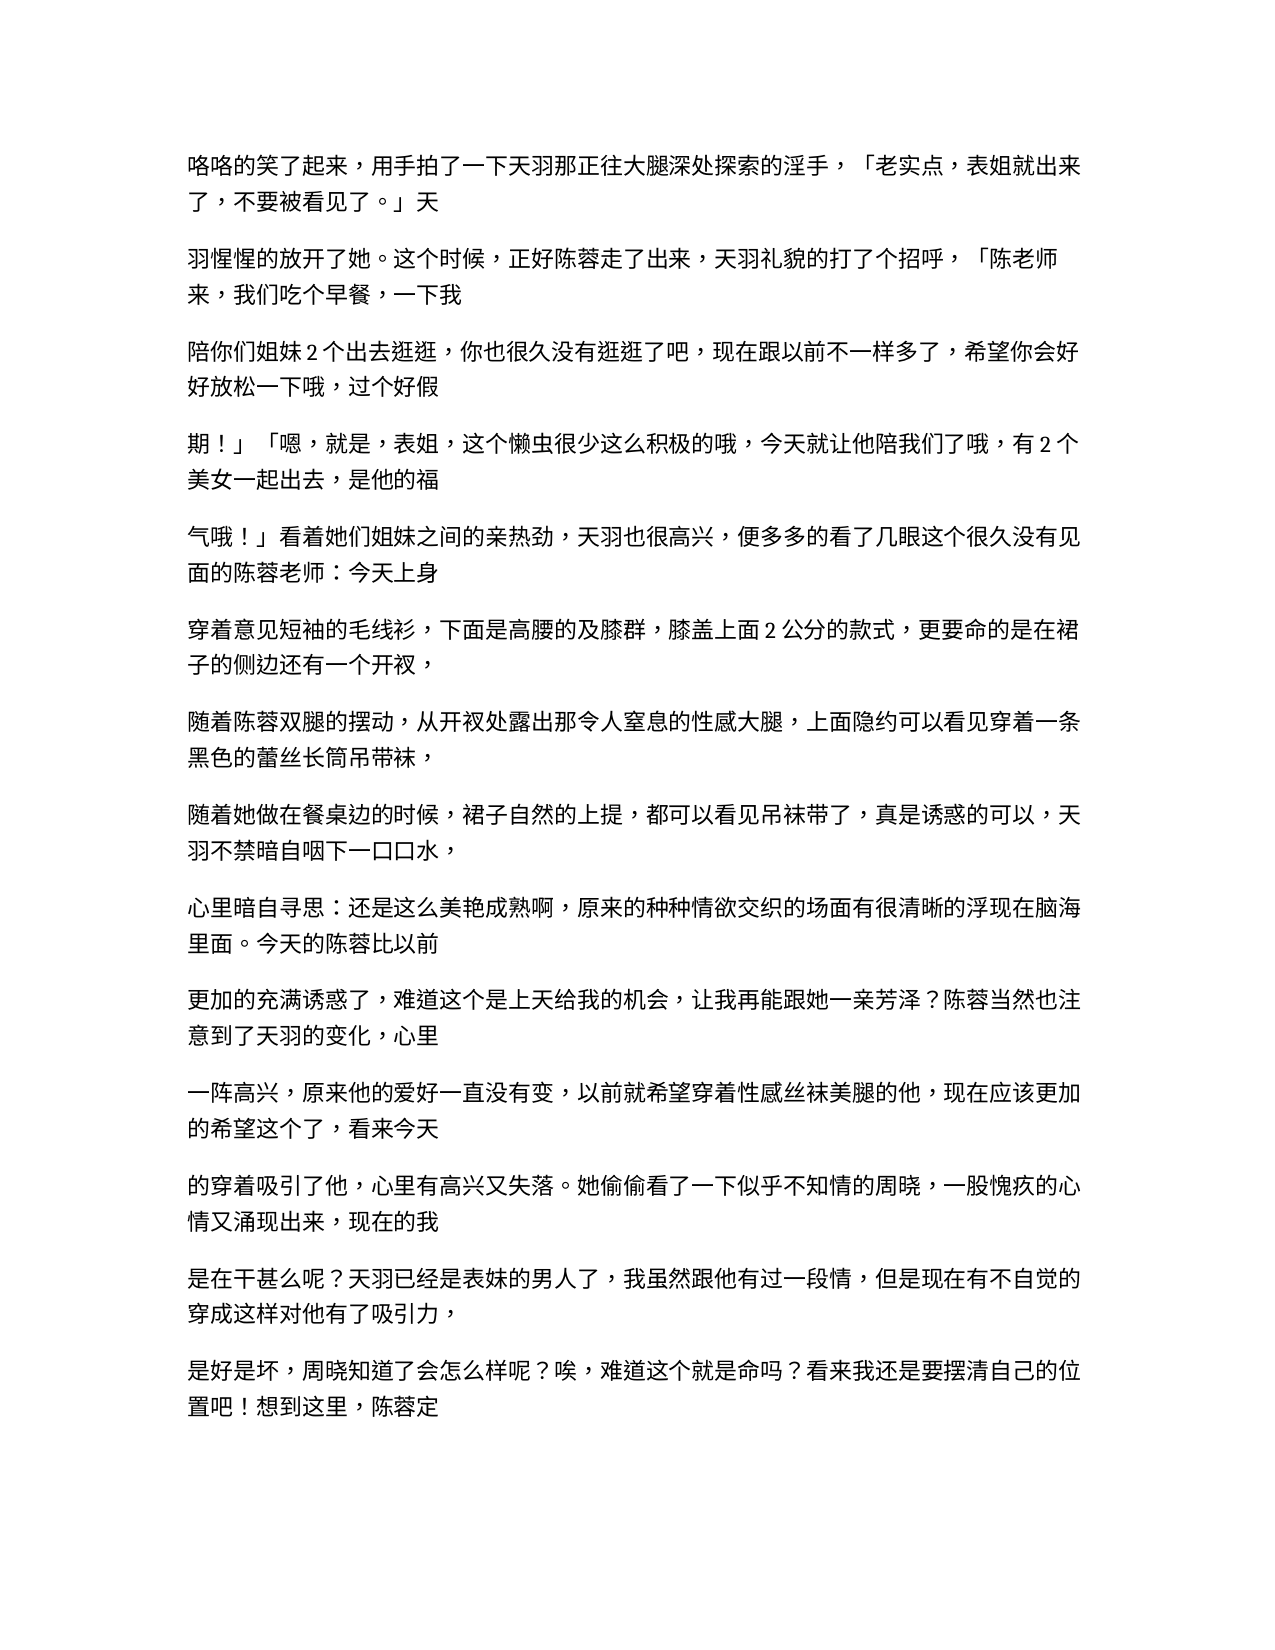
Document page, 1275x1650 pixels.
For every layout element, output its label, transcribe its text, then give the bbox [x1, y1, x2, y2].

text 气哦！」看着她们姐妹之间的亲热劲，天羽也很高兴，便多多的看了几眼这个很久没有见面的陈蓉老师：今天上身 [187, 521, 1087, 588]
text 期！」「嗯，就是，表姐，这个懒虫很少这么积极的哦，今天就让他陪我们了哦，有2 个美女一起出去，是他的福 [187, 428, 1087, 495]
text 随着她做在餐桌边的时候，裙子自然的上提，都可以看见吊袜带了，真是诱惑的可以，天羽不禁暗自咽下一口口水， [187, 799, 1087, 866]
text 随着陈蓉双腿的摆动，从开衩处露出那令人窒息的性感大腿，上面隐约可以看见穿着一条黑色的蕾丝长筒吊带袜， [187, 706, 1087, 773]
text 是好是坏，周晓知道了会怎么样呢？唉，难道这个就是命吗？看来我还是要摆清自己的位置吧！想到这里，陈蓉定 [187, 1355, 1087, 1422]
text 心里暗自寻思：还是这么美艳成熟啊，原来的种种情欲交织的场面有很清晰的浮现在脑海里面。今天的陈蓉比以前 [187, 892, 1087, 959]
text 穿着意见短袖的毛线衫，下面是高腰的及膝群，膝盖上面2 公分的款式，更要命的是在裙子的侧边还有一个开衩， [187, 613, 1087, 681]
text 咯咯的笑了起来，用手拍了一下天羽那正往大腿深处探索的淫手，「老实点，表姐就出来了，不要被看见了。」天 [187, 150, 1087, 217]
text 更加的充满诱惑了，难道这个是上天给我的机会，让我再能跟她一亲芳泽？陈蓉当然也注意到了天羽的变化，心里 [187, 984, 1087, 1052]
text 陪你们姐妹2 个出去逛逛，你也很久没有逛逛了吧，现在跟以前不一样多了，希望你会好好放松一下哦，过个好假 [187, 335, 1087, 403]
text 是在干甚么呢？天羽已经是表妹的男人了，我虽然跟他有过一段情，但是现在有不自觉的穿成这样对他有了吸引力， [187, 1262, 1087, 1330]
text 一阵高兴，原来他的爱好一直没有变，以前就希望穿着性感丝袜美腿的他，现在应该更加的希望这个了，看来今天 [187, 1077, 1087, 1144]
text 羽惺惺的放开了她。这个时候，正好陈蓉走了出来，天羽礼貌的打了个招呼，「陈老师来，我们吃个早餐，一下我 [187, 243, 1087, 310]
text 的穿着吸引了他，心里有高兴又失落。她偷偷看了一下似乎不知情的周晓，一股愧疚的心情又涌现出来，现在的我 [187, 1170, 1087, 1237]
